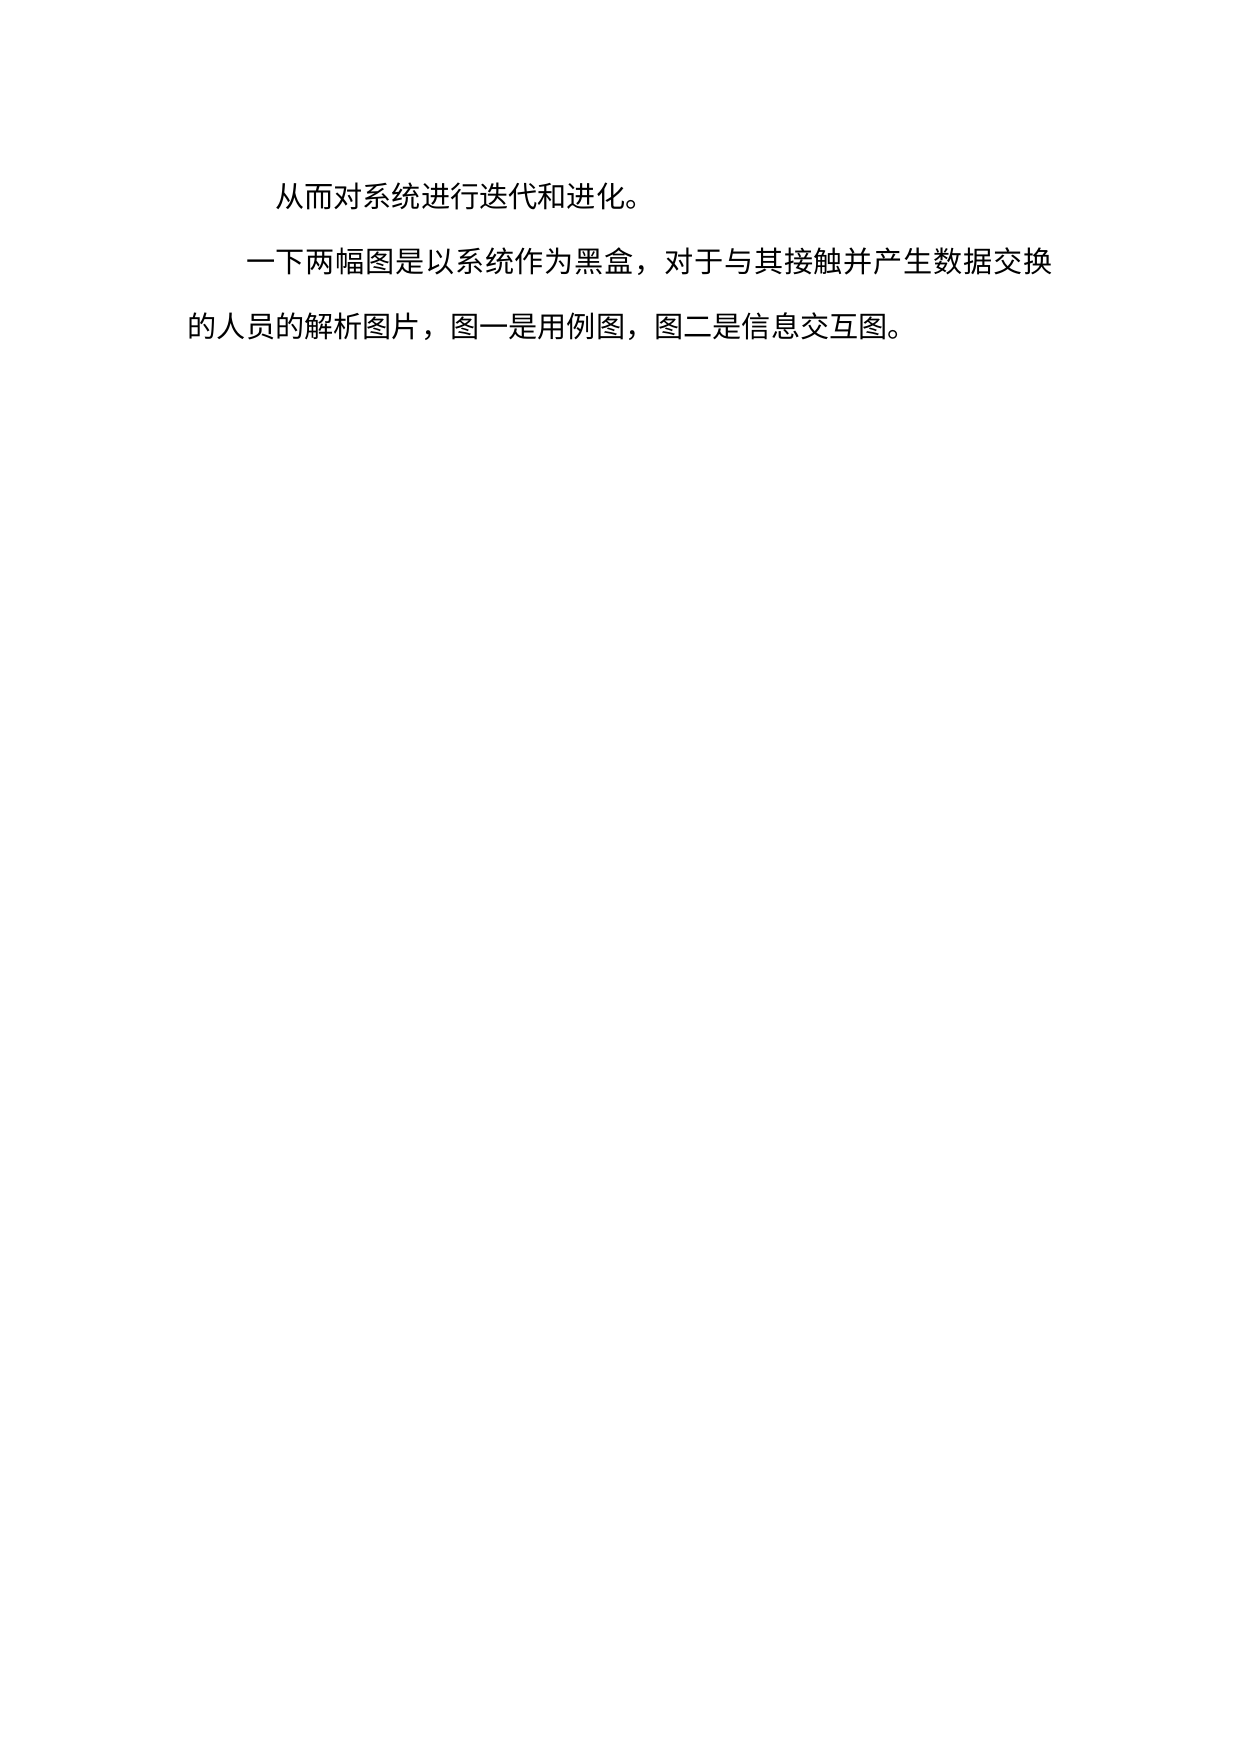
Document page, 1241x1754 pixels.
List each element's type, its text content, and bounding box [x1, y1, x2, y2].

text 一下两幅图是以系统作为黑盒，对于与其接触并产生数据交换的人员的解析图片，图一是用例图，图二是信息交互图。 [187, 227, 1053, 357]
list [231, 162, 1053, 227]
